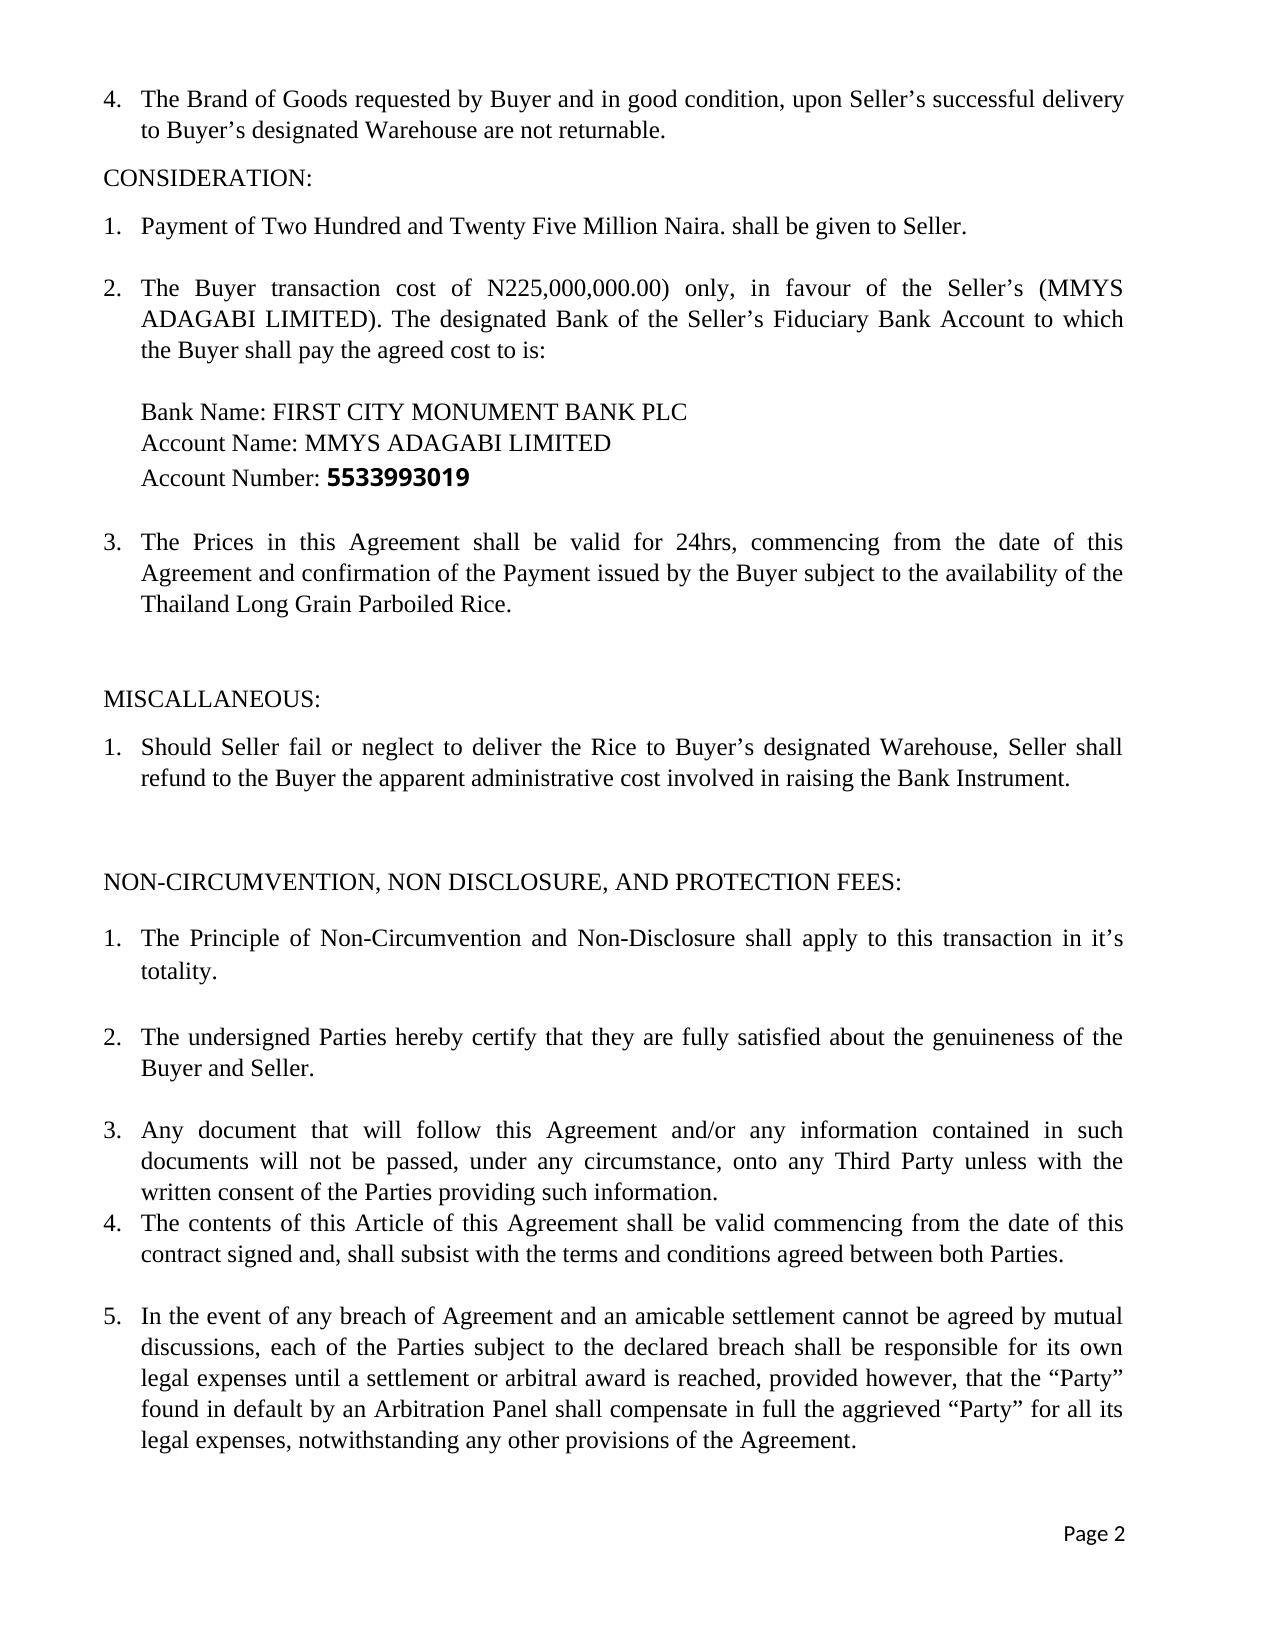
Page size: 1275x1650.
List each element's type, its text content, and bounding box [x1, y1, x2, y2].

list Any document that will follow this Agreement and/or any information contained in such documents will not be passed, under any circumstance, onto any Third Party unless with the written consent of the Parties providing such information. [103, 1115, 1125, 1206]
list Payment of Two Hundred and Twenty Five Million Naira. shall be given to Seller. [103, 211, 1125, 239]
list In the event of any breach of Agreement and an amicable settlement cannot be agreed by mutual discussions, each of the Parties subject to the declared breach shall be responsible for its own legal expenses until a settlement or arbitral award is reached, provided however, that the “Party” found in default by an Arbitration Panel shall compensate in full the aggrieved “Party” for all its legal expenses, notwithstanding any other provisions of the Agreement. [103, 1301, 1125, 1454]
list The undersigned Parties hereby certify that they are fully satisfied about the genuineness of the Buyer and Seller. [103, 1022, 1125, 1082]
list The Brand of Goods requested by Buyer and in good condition, upon Seller’s successful delivery to Buyer’s designated Warehouse are not returnable. [103, 84, 1125, 144]
text MISCALLANEOUS: [103, 684, 1125, 713]
list Account Number: 5533993019 [141, 459, 1125, 493]
list Should Seller fail or neglect to deliver the Rice to Buyer’s designated Warehouse, Seller shall refund to the Buyer the apparent administrative cost involved in raising the Bank Instrument. [103, 732, 1125, 792]
list Bank Name: FIRST CITY MONUMENT BANK PLC [141, 397, 1125, 426]
list The Buyer transaction cost of N225,000,000.00) only, in favour of the Seller’s (MMYS ADAGABI LIMITED). The designated Bank of the Seller’s Fiduciary Bank Account to which the Buyer shall pay the agreed cost to is: [103, 273, 1125, 364]
list The contents of this Article of this Agreement shall be valid commencing from the date of this contract signed and, shall subsist with the terms and conditions agreed between both Parties. [103, 1208, 1125, 1268]
list The Prices in this Agreement shall be valid for 24hrs, commencing from the date of this Agreement and confirmation of the Payment issued by the Buyer subject to the availability of the Thailand Long Grain Parboiled Rice. [103, 527, 1125, 618]
text CONSIDERATION: [103, 163, 1125, 192]
list Account Name: MMYS ADAGABI LIMITED [141, 428, 1125, 457]
list The Principle of Non-Circumvention and Non-Disclosure shall apply to this transaction in it’s totality. [103, 923, 1125, 985]
text NON-CIRCUMVENTION, NON DISCLOSURE, AND PROTECTION FEES: [103, 867, 1125, 896]
